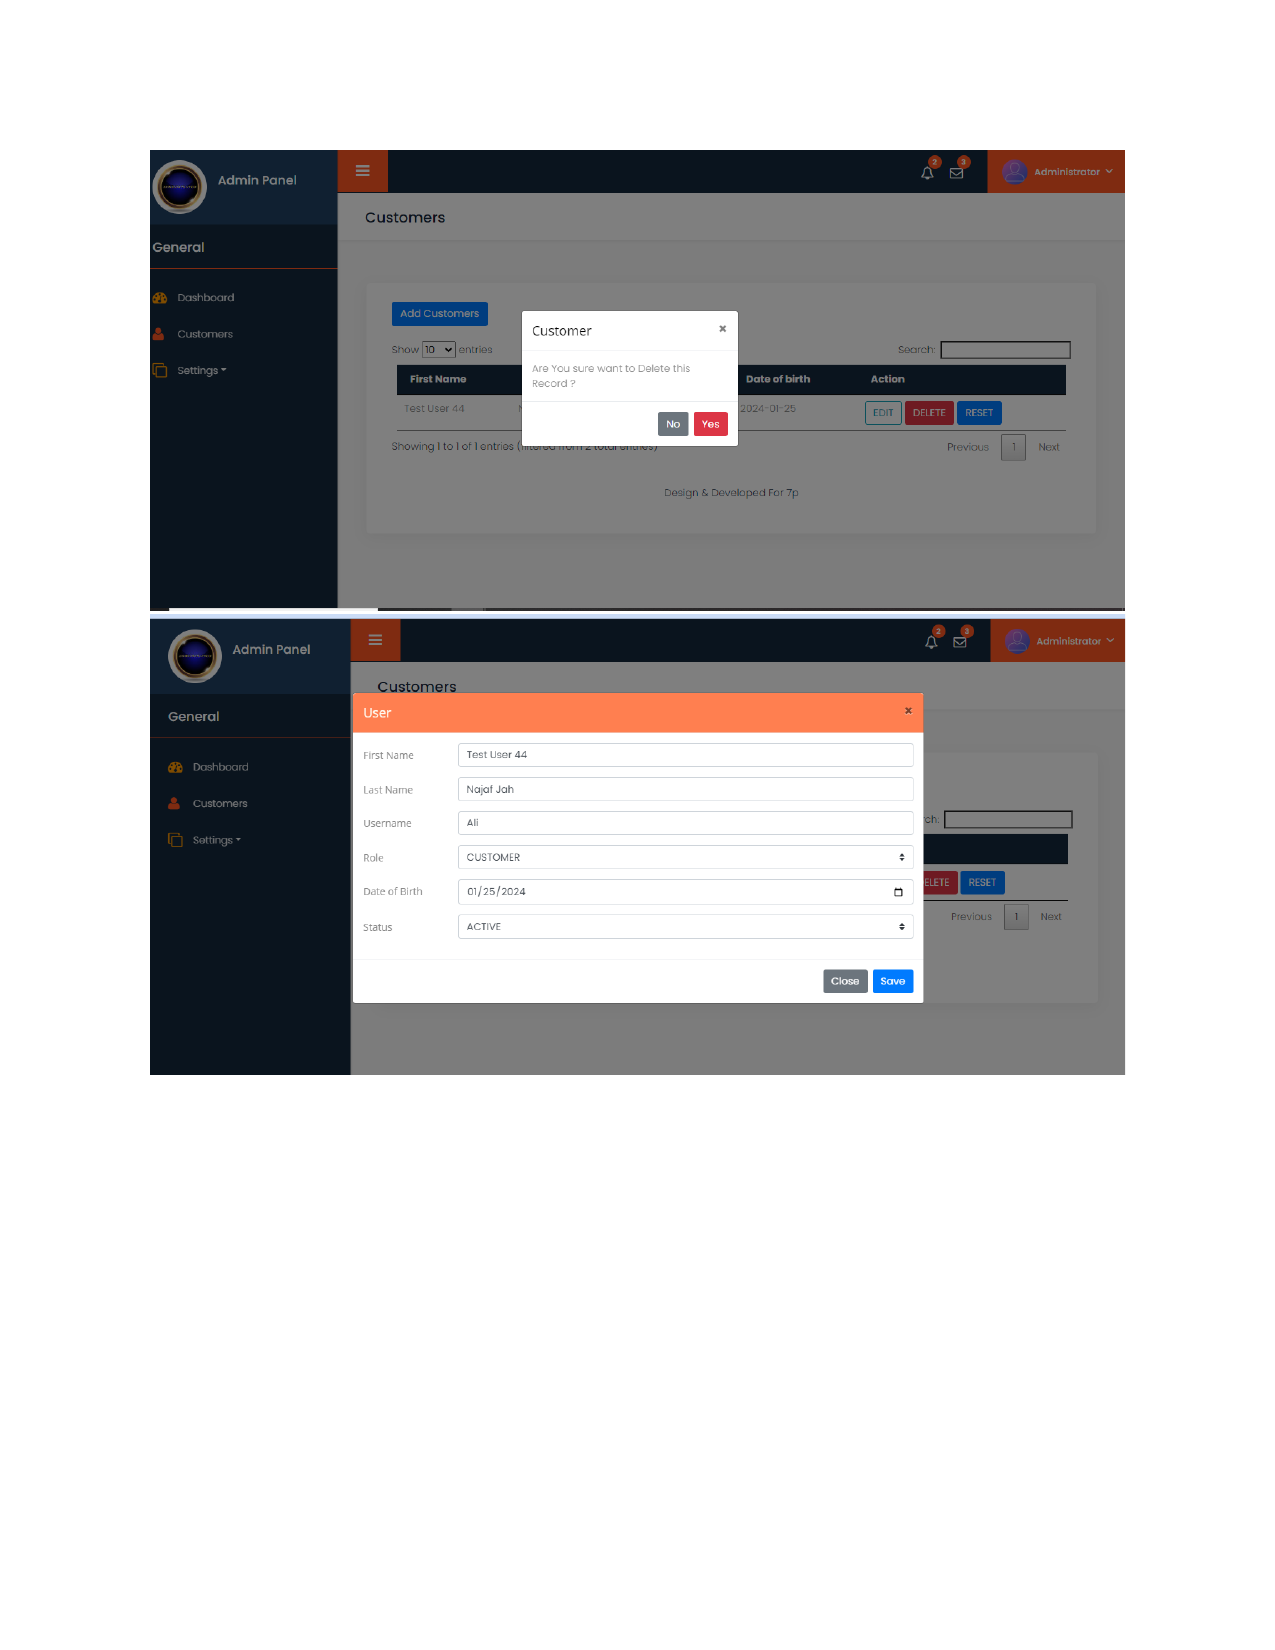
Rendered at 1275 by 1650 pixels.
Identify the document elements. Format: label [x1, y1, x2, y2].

picture [150, 614, 1125, 1075]
picture [150, 150, 1125, 611]
